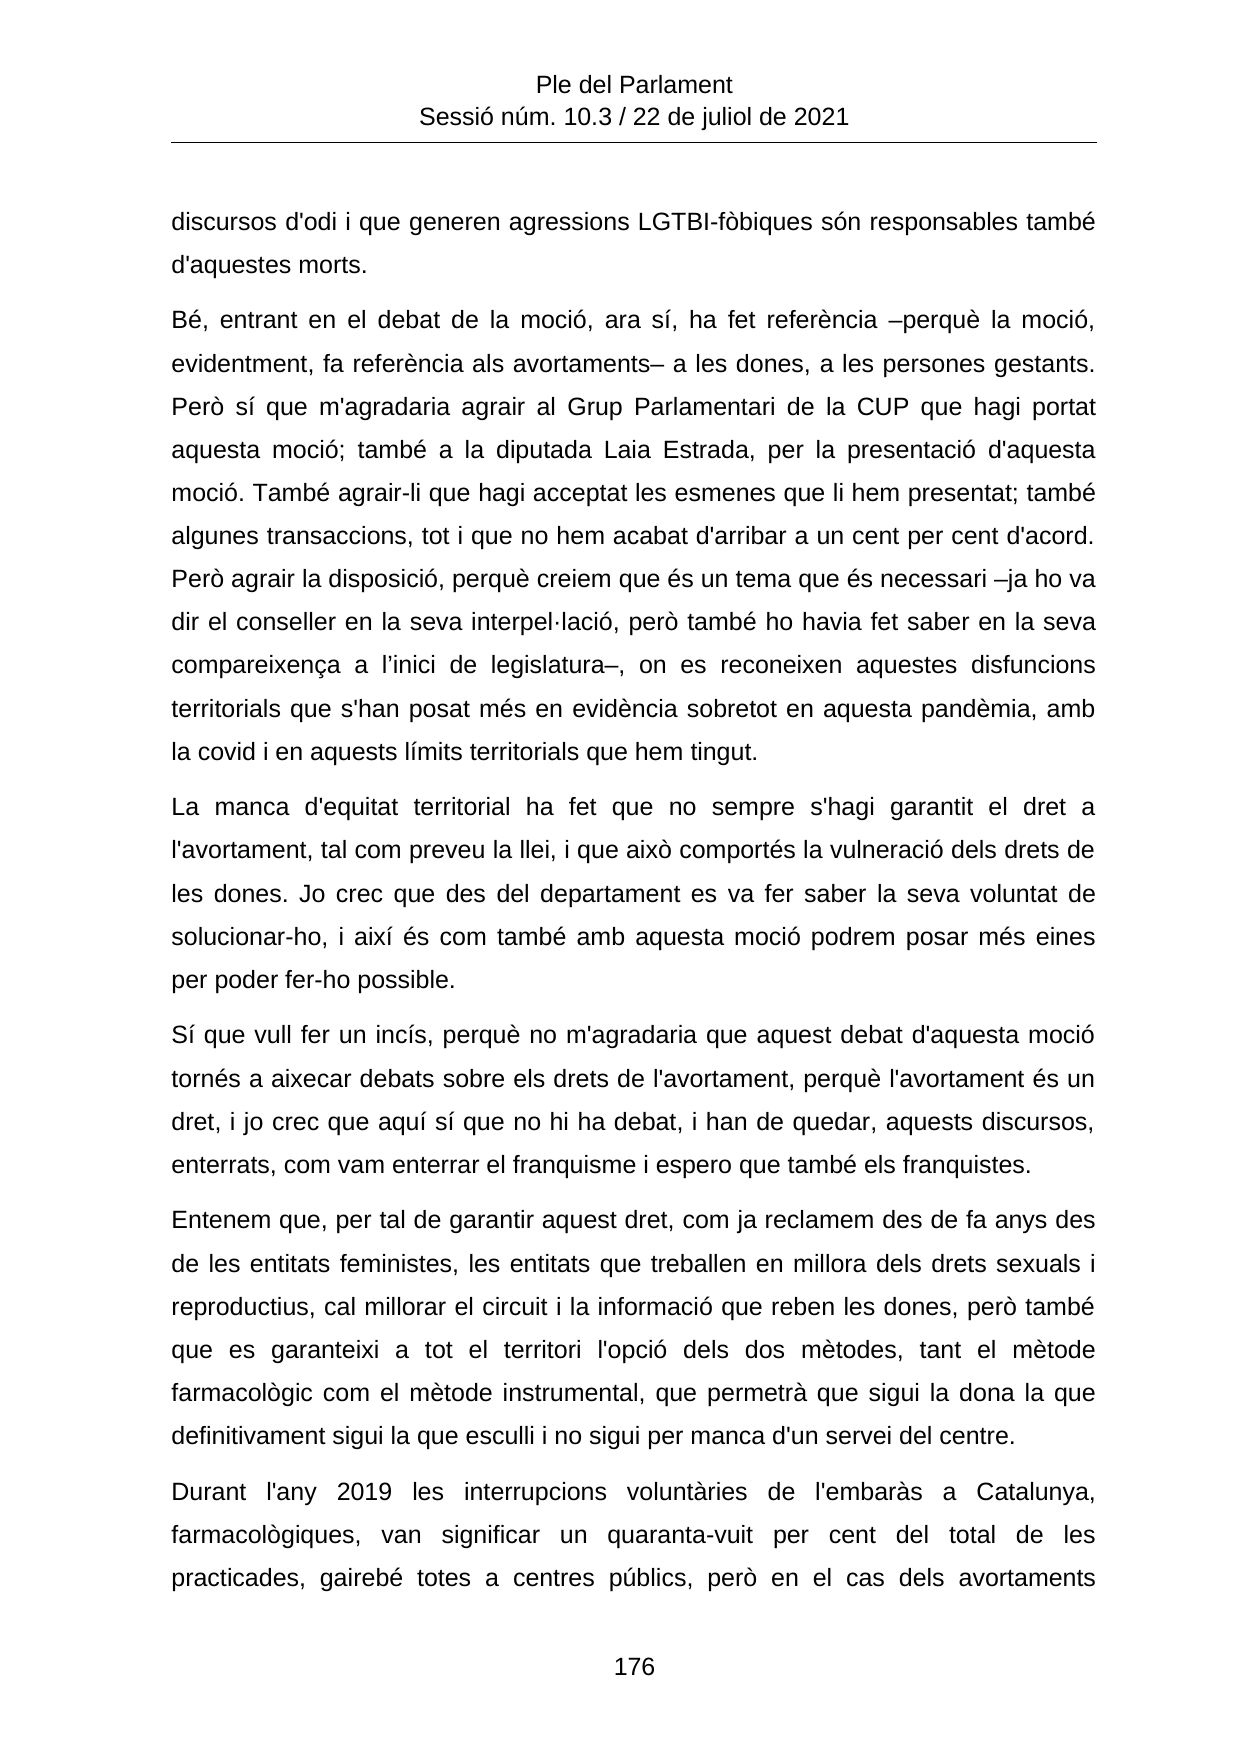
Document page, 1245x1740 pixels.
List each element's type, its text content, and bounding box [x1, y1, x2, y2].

text La manca d'equitat territorial ha fet que no sempre s'hagi garantit el dret a l'avortament, tal com preveu la llei, i que això comportés la vulneració dels drets de les dones. Jo crec que des del departament es va fer saber la seva voluntat de solucionar-ho, i així és com també amb aquesta moció podrem posar més eines per poder fer-ho possible. [171, 792, 1097, 994]
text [171, 207, 1097, 279]
text Bé, entrant en el debat de la moció, ara sí, ha fet referència –perquè la moció, evidentment, fa referència als avortaments– a les dones, a les persones gestants. Però sí que m'agradaria agrair al Grup Parlamentari de la CUP que hagi portat aquesta moció; també a la diputada Laia Estrada, per la presentació d'aquesta moció. També agrair-li que hagi acceptat les esmenes que li hem presentat; també algunes transaccions, tot i que no hem acabat d'arribar a un cent per cent d'acord. Però agrair la disposició, perquè creiem que és un tema que és necessari –ja ho va dir el conseller en la seva interpel·lació, però també ho havia fet saber en la seva compareixença a l’inici de legislatura–, on es reconeixen aquestes disfuncions territorials que s'han posat més en evidència sobretot en aquesta pandèmia, amb la covid i en aquests límits territorials que hem tingut. [171, 306, 1097, 766]
text Sí que vull fer un incís, perquè no m'agradaria que aquest debat d'aquesta moció tornés a aixecar debats sobre els drets de l'avortament, perquè l'avortament és un dret, i jo crec que aquí sí que no hi ha debat, i han de quedar, aquests discursos, enterrats, com vam enterrar el franquisme i espero que també els franquistes. [171, 1021, 1097, 1179]
text Entenem que, per tal de garantir aquest dret, com ja reclamem des de fa anys des de les entitats feministes, les entitats que treballen en millora dels drets sexuals i reproductius, cal millorar el circuit i la informació que reben les dones, però també que es garanteixi a tot el territori l'opció dels dos mètodes, tant el mètode farmacològic com el mètode instrumental, que permetrà que sigui la dona la que definitivament sigui la que esculli i no sigui per manca d'un servei del centre. [171, 1206, 1097, 1450]
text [171, 1477, 1097, 1592]
